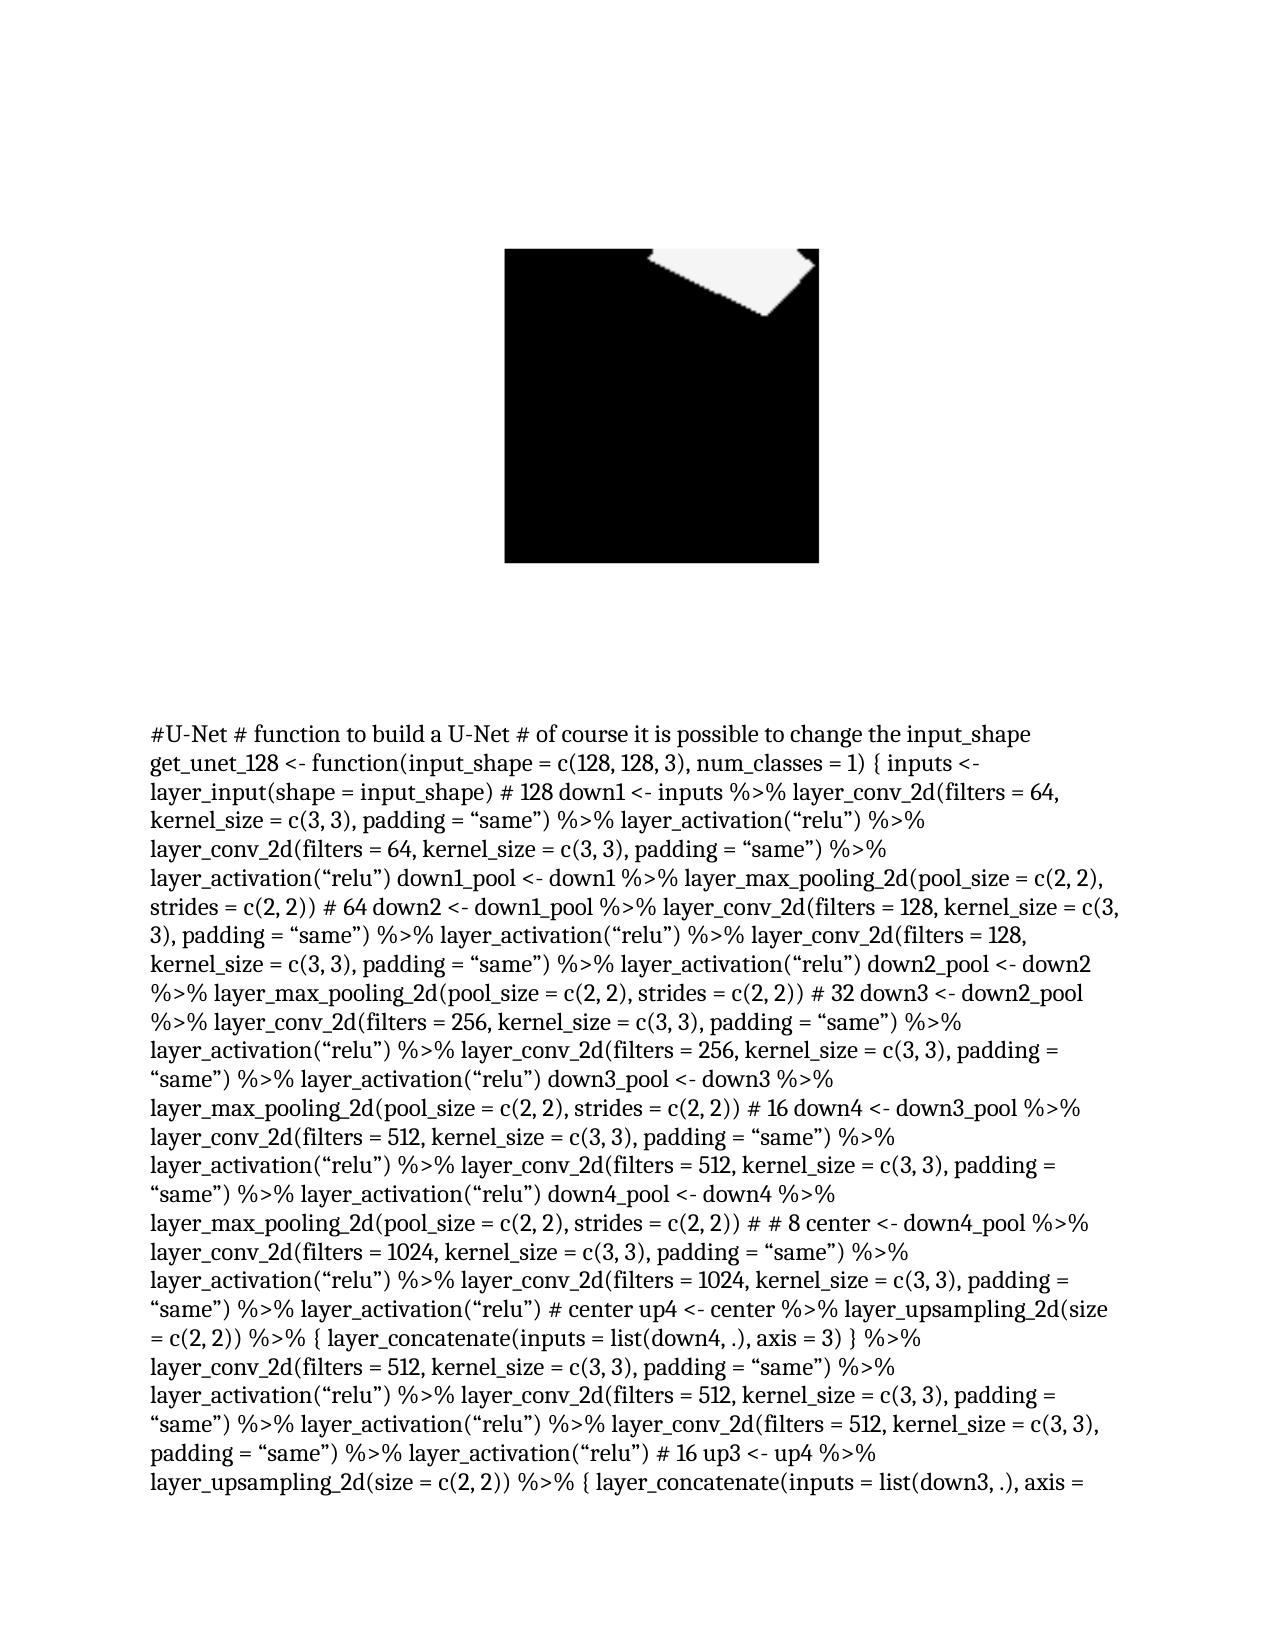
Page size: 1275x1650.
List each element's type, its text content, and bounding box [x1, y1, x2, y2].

picture [283, 150, 992, 686]
